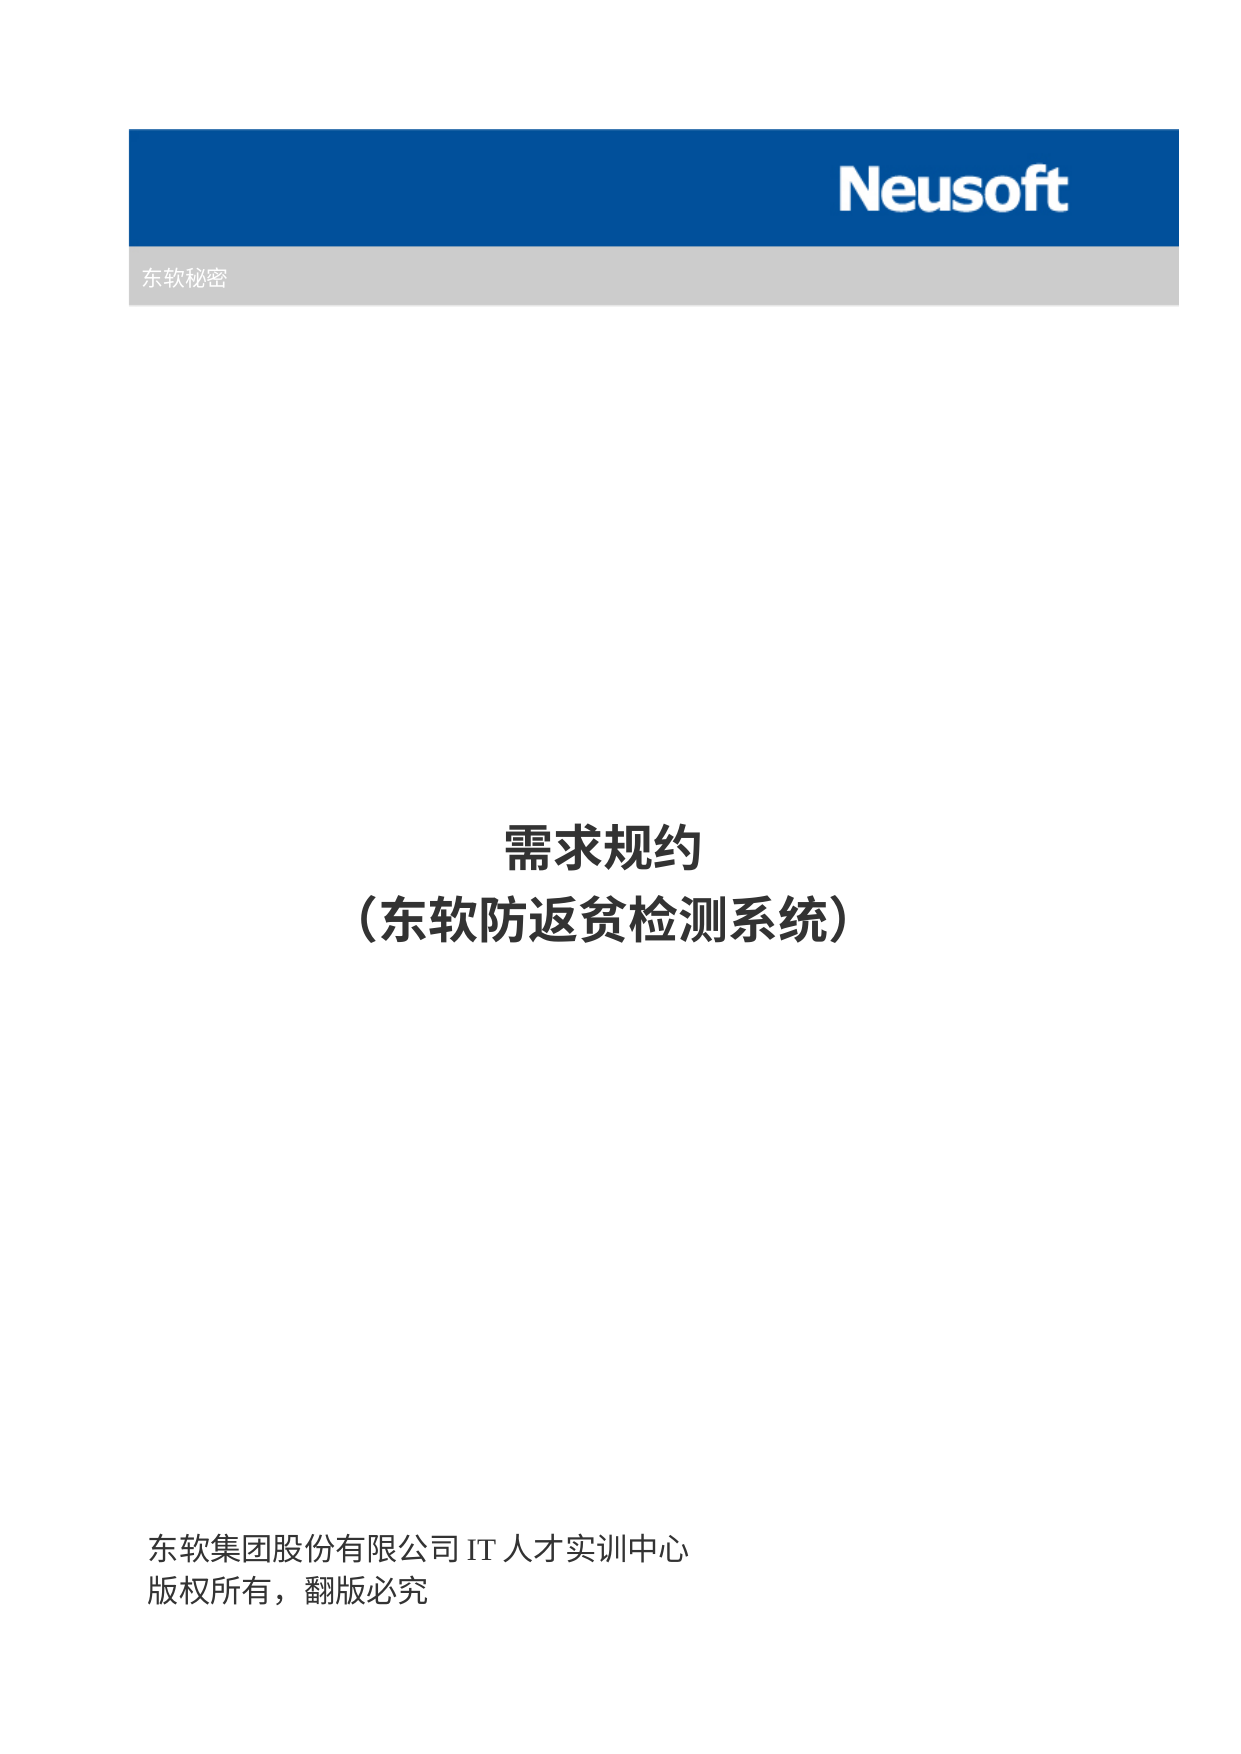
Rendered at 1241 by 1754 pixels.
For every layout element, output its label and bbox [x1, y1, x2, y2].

picture [128, 129, 1179, 307]
